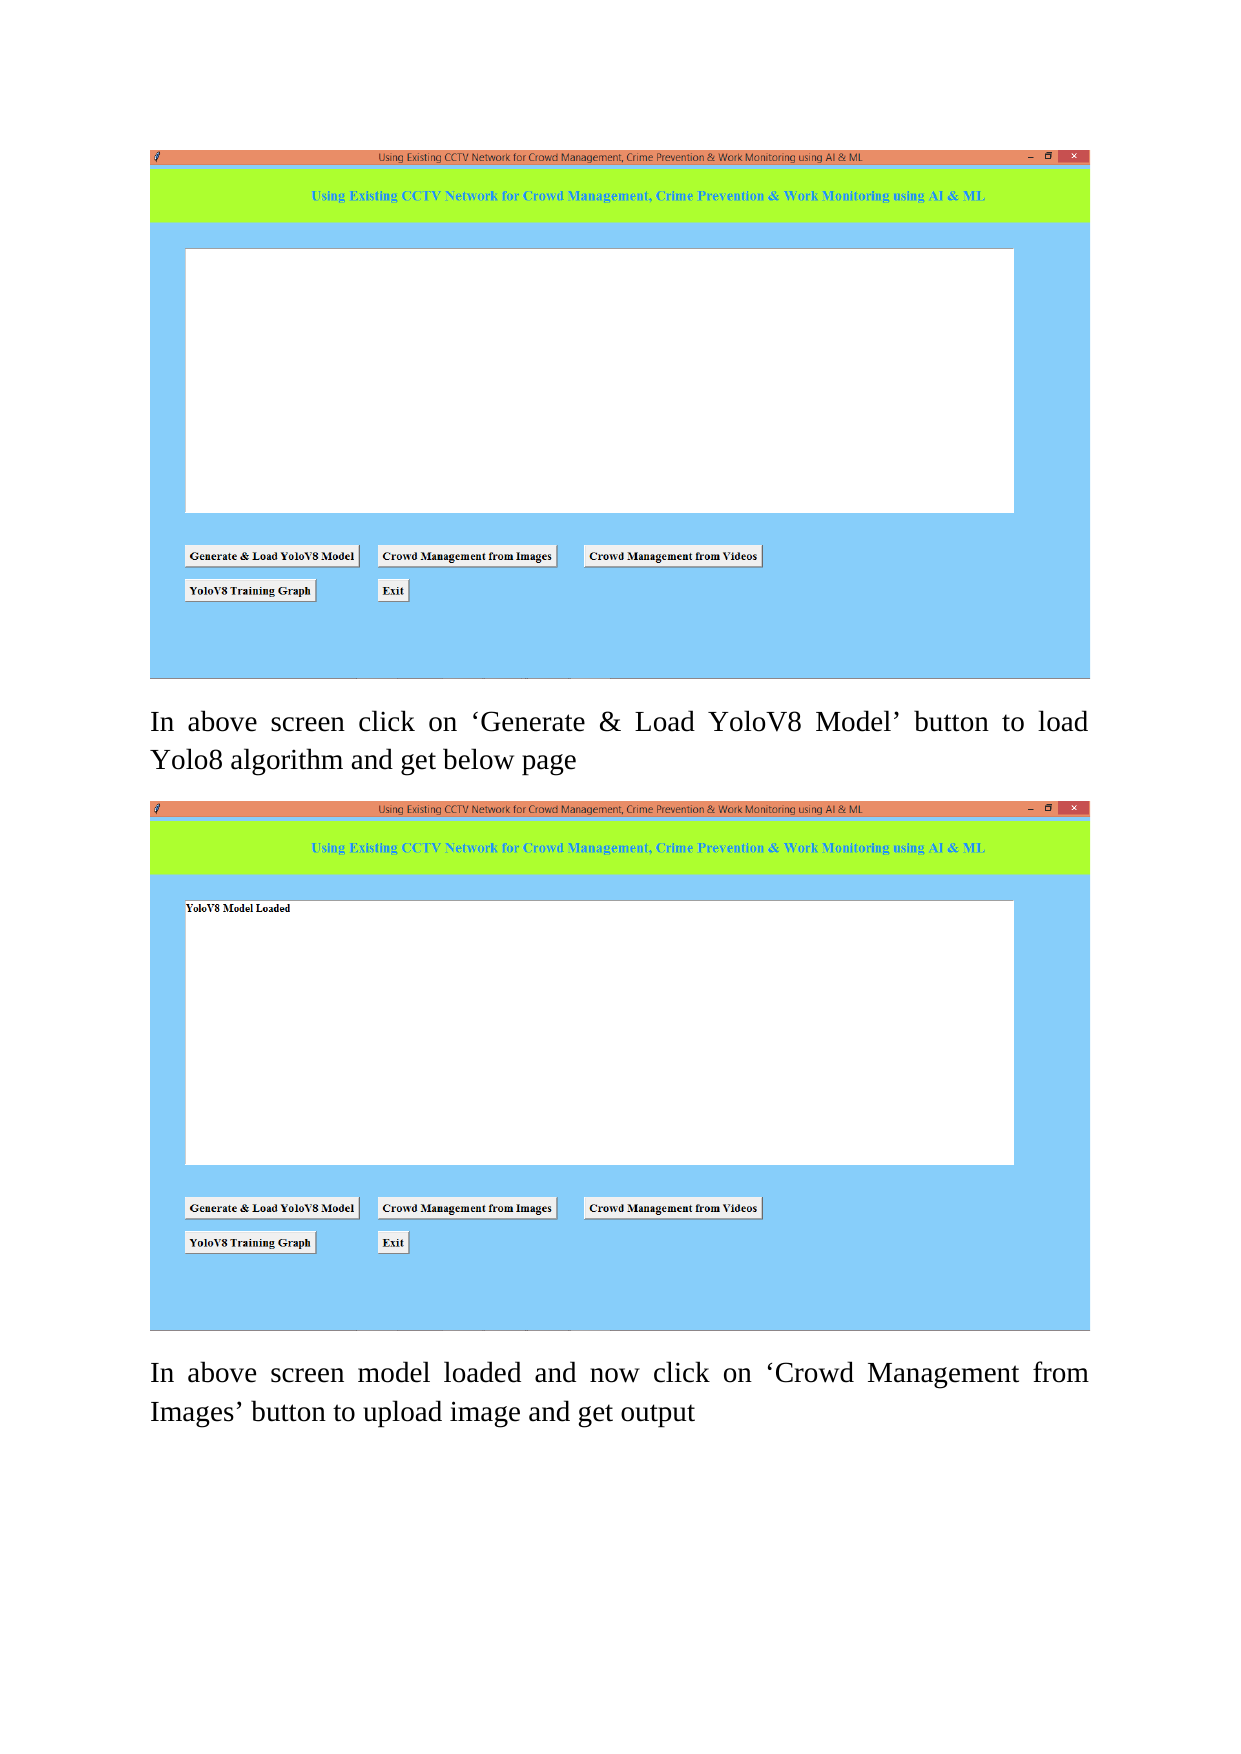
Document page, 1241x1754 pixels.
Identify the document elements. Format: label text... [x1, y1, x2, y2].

picture [150, 801, 1091, 1331]
picture [150, 150, 1091, 679]
text In above screen model loaded and now click on ‘Crowd Management from Images’ button to upload image and get output [150, 1355, 1090, 1427]
text In above screen click on ‘Generate & Load YoloV8 Model’ button to load Yolo8 algorithm and get below page [150, 704, 1090, 776]
